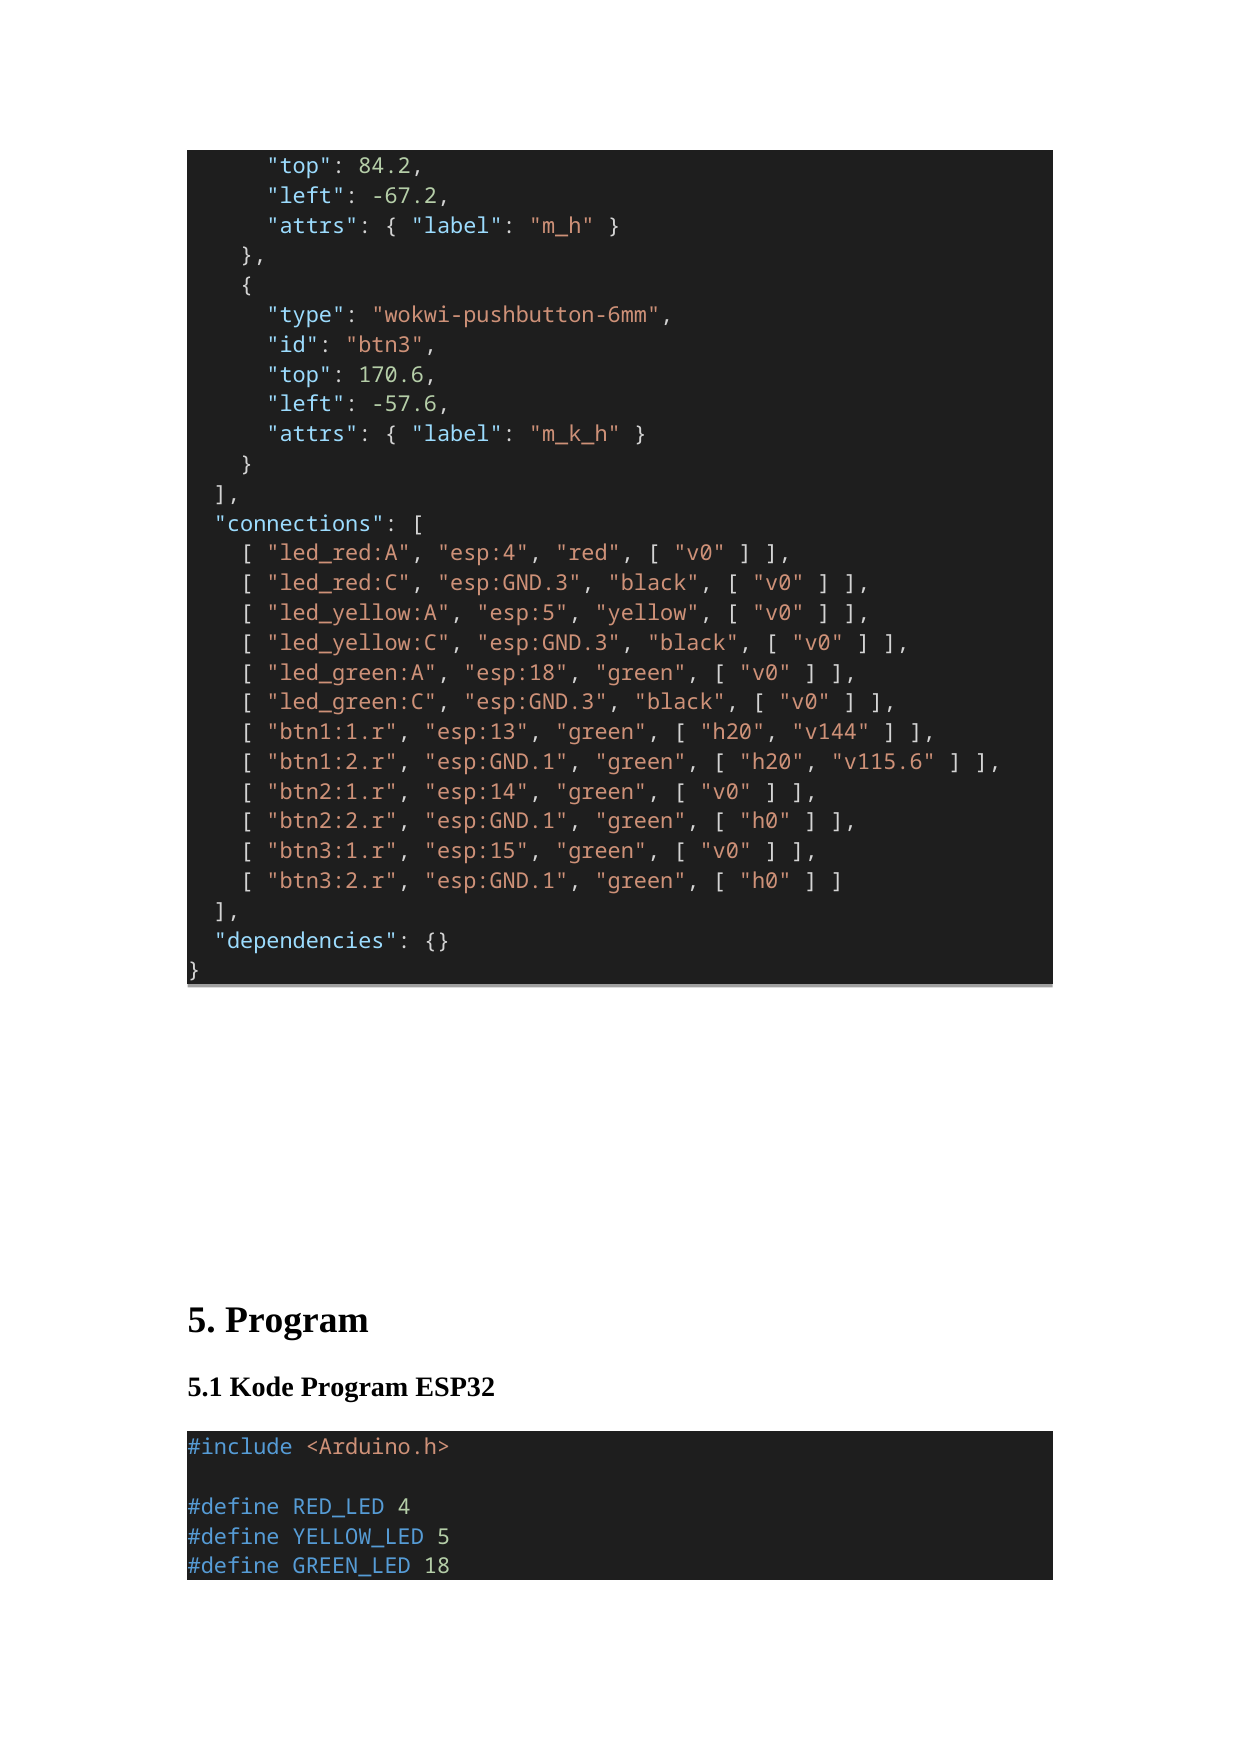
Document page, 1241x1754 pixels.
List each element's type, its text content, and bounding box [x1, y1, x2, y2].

text #define RED_LED 4 [187, 1491, 1053, 1521]
text #define GREEN_LED 18 [187, 1551, 1053, 1580]
text } [187, 448, 1053, 478]
text #define YELLOW_LED 5 [187, 1521, 1053, 1551]
text } [187, 954, 1053, 984]
text }, [187, 239, 1053, 269]
text "top": 170.6, [187, 358, 1053, 388]
text [ "btn1:1.r", "esp:13", "green", [ "h20", "v144" ] ], [187, 716, 1053, 746]
text "left": -57.6, [187, 388, 1053, 418]
text [ "btn3:1.r", "esp:15", "green", [ "v0" ] ], [187, 835, 1053, 865]
text [ "btn2:1.r", "esp:14", "green", [ "v0" ] ], [187, 776, 1053, 805]
text "top": 84.2, [187, 150, 1053, 180]
text [ "led_red:C", "esp:GND.3", "black", [ "v0" ] ], [187, 567, 1053, 597]
text "type": "wokwi-pushbutton-6mm", [187, 299, 1053, 329]
text "id": "btn3", [187, 329, 1053, 358]
text { [187, 269, 1053, 299]
text "attrs": { "label": "m_k_h" } [187, 418, 1053, 448]
text 5.1 Kode Program ESP32 [187, 1370, 1053, 1402]
text [ "led_yellow:C", "esp:GND.3", "black", [ "v0" ] ], [187, 627, 1053, 656]
text "dependencies": {} [187, 924, 1053, 954]
text 5. Program [187, 1297, 1053, 1341]
text [ "led_green:A", "esp:18", "green", [ "v0" ] ], [187, 656, 1053, 686]
text ], [187, 478, 1053, 507]
text [ "btn2:2.r", "esp:GND.1", "green", [ "h0" ] ], [187, 805, 1053, 835]
text "connections": [ [187, 507, 1053, 537]
text [ "led_green:C", "esp:GND.3", "black", [ "v0" ] ], [187, 686, 1053, 716]
text [ "led_yellow:A", "esp:5", "yellow", [ "v0" ] ], [187, 597, 1053, 627]
text [ "led_red:A", "esp:4", "red", [ "v0" ] ], [187, 537, 1053, 567]
text "attrs": { "label": "m_h" } [187, 209, 1053, 239]
text "left": -67.2, [187, 180, 1053, 209]
text ], [187, 895, 1053, 924]
text [ "btn3:2.r", "esp:GND.1", "green", [ "h0" ] ] [187, 865, 1053, 895]
text [ "btn1:2.r", "esp:GND.1", "green", [ "h20", "v115.6" ] ], [187, 746, 1053, 776]
text #include <Arduino.h> [187, 1431, 1053, 1461]
